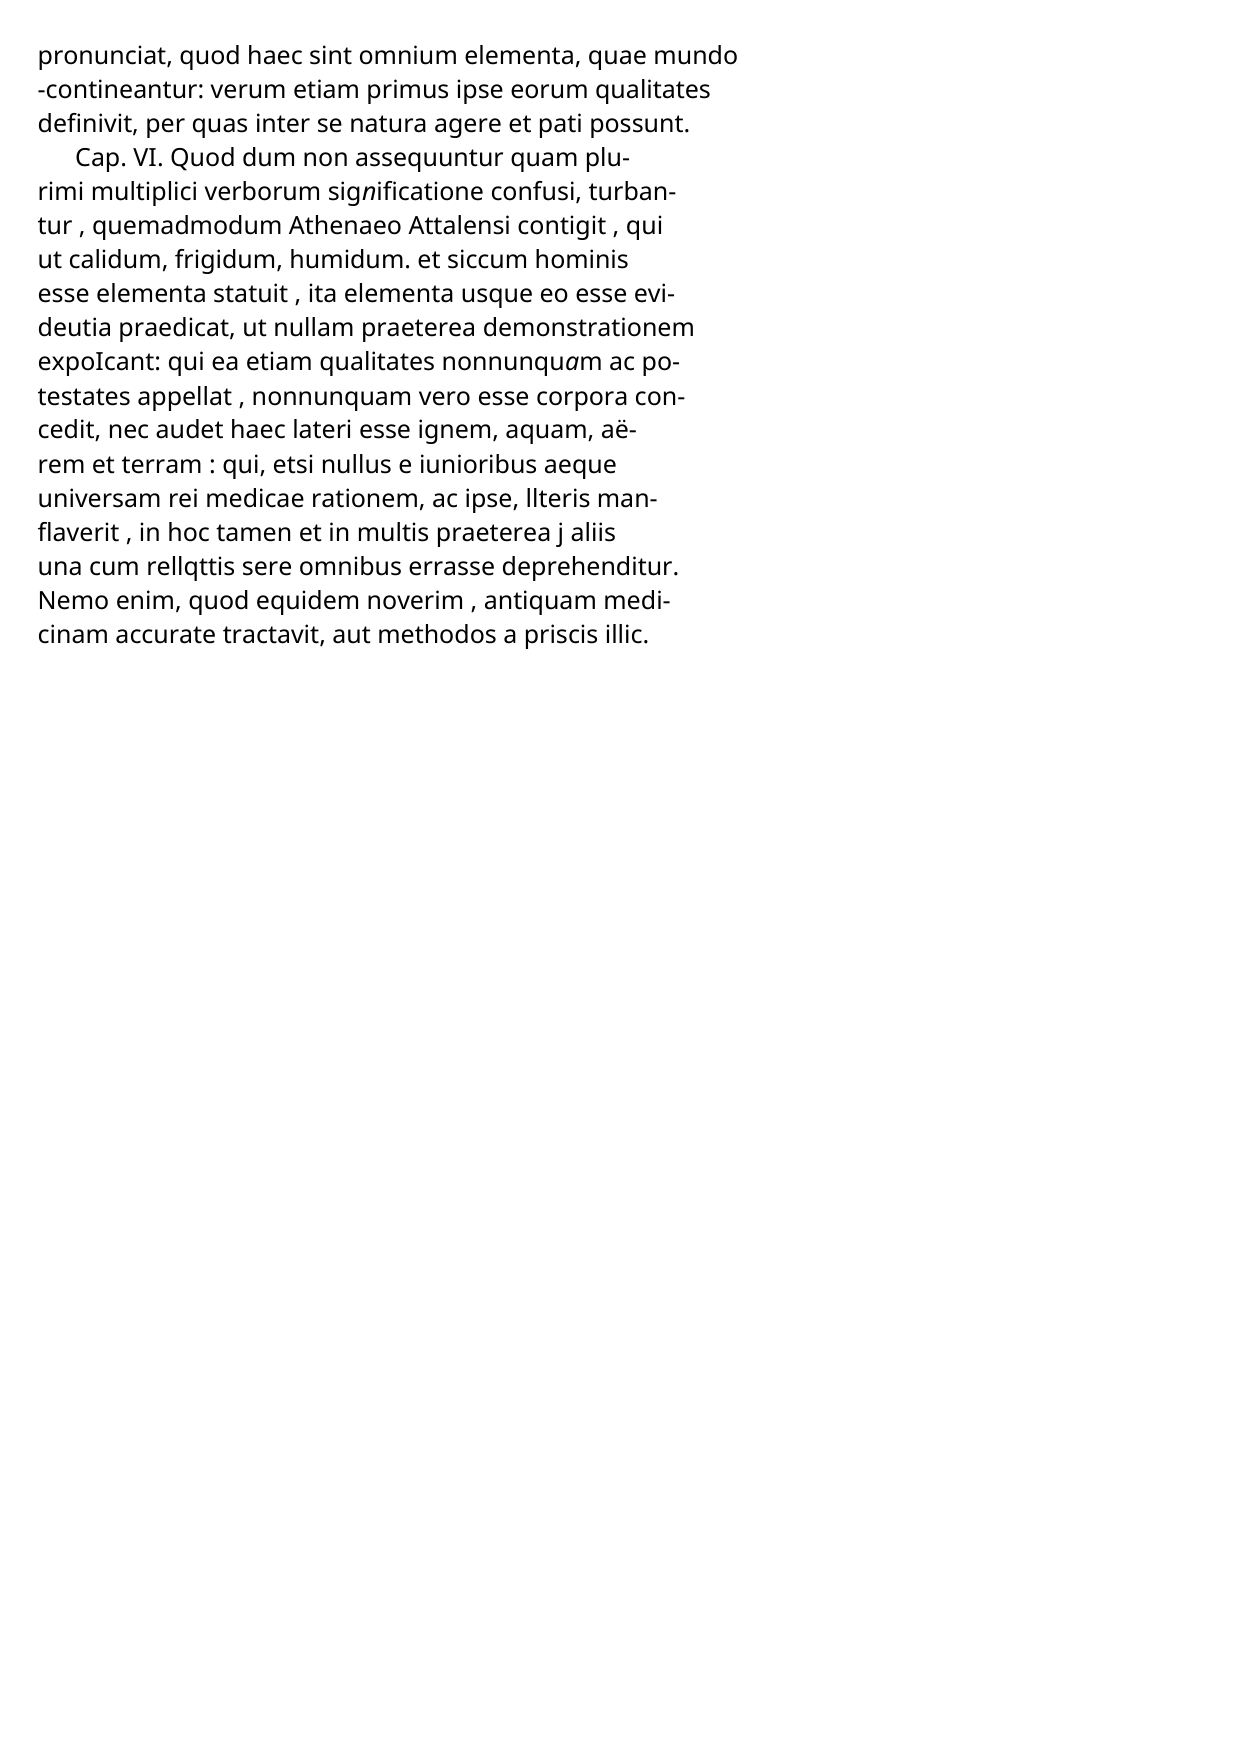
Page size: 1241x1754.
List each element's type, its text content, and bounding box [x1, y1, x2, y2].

text Cap. VI. Quod dum non assequuntur quam plu- rimi multiplici verborum significatione confusi, turban- tur , quemadmodum Athenaeo Attalensi contigit , qui ut calidum, frigidum, humidum. et siccum hominis esse elementa statuit , ita elementa usque eo esse evi- deutia praedicat, ut nullam praeterea demonstrationem expoIcant: qui ea etiam qualitates nonnunquam ac po- testates appellat , nonnunquam vero esse corpora con- cedit, nec audet haec lateri esse ignem, aquam, aë- rem et terram : qui, etsi nullus e iunioribus aeque universam rei medicae rationem, ac ipse, llteris man- flaverit , in hoc tamen et in multis praeterea j aliis una cum rellqttis sere omnibus errasse deprehenditur. Nemo enim, quod equidem noverim , antiquam medi- cinam accurate tractavit, aut methodos a priscis illic. [37, 140, 1203, 651]
text pronunciat, quod haec sint omnium elementa, quae mundo -contineantur: verum etiam primus ipse eorum qualitates definivit, per quas inter se natura agere et pati possunt. [37, 37, 1203, 140]
